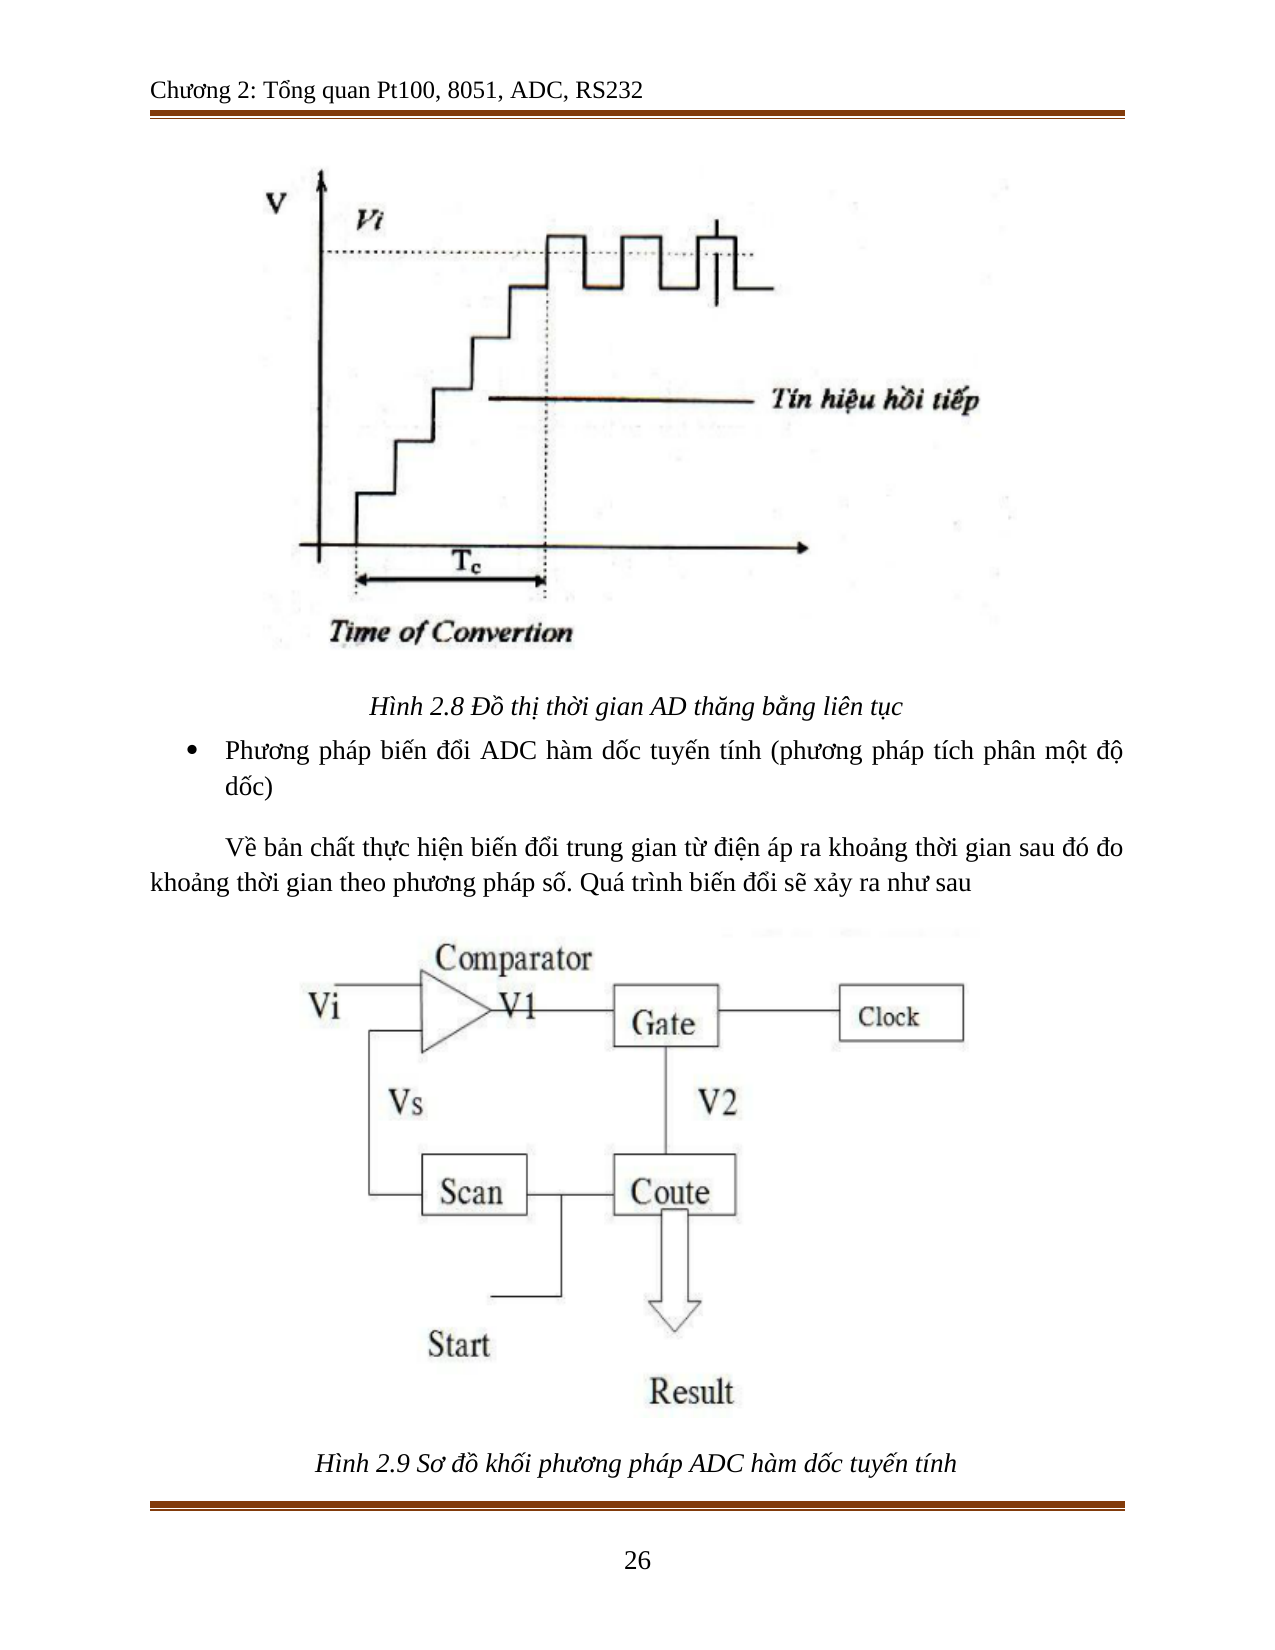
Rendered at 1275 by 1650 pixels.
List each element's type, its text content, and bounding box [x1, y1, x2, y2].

text Hình 2.8 Đồ thị thời gian AD thăng bằng liên tục [150, 691, 1125, 722]
list Phương pháp biến đổi ADC hàm dốc tuyến tính (phương pháp tích phân một độ dốc) [187, 734, 1125, 801]
text Hình 2.9 Sơ đồ khối phương pháp ADC hàm dốc tuyến tính [150, 1447, 1125, 1478]
text Về bản chất thực hiện biến đổi trung gian từ điện áp ra khoảng thời gian sau đó đo khoảng thời gian theo phương pháp số. Quá trình biến đổi sẽ xảy ra như sau [150, 831, 1125, 898]
picture [257, 150, 1018, 661]
picture [295, 927, 980, 1418]
